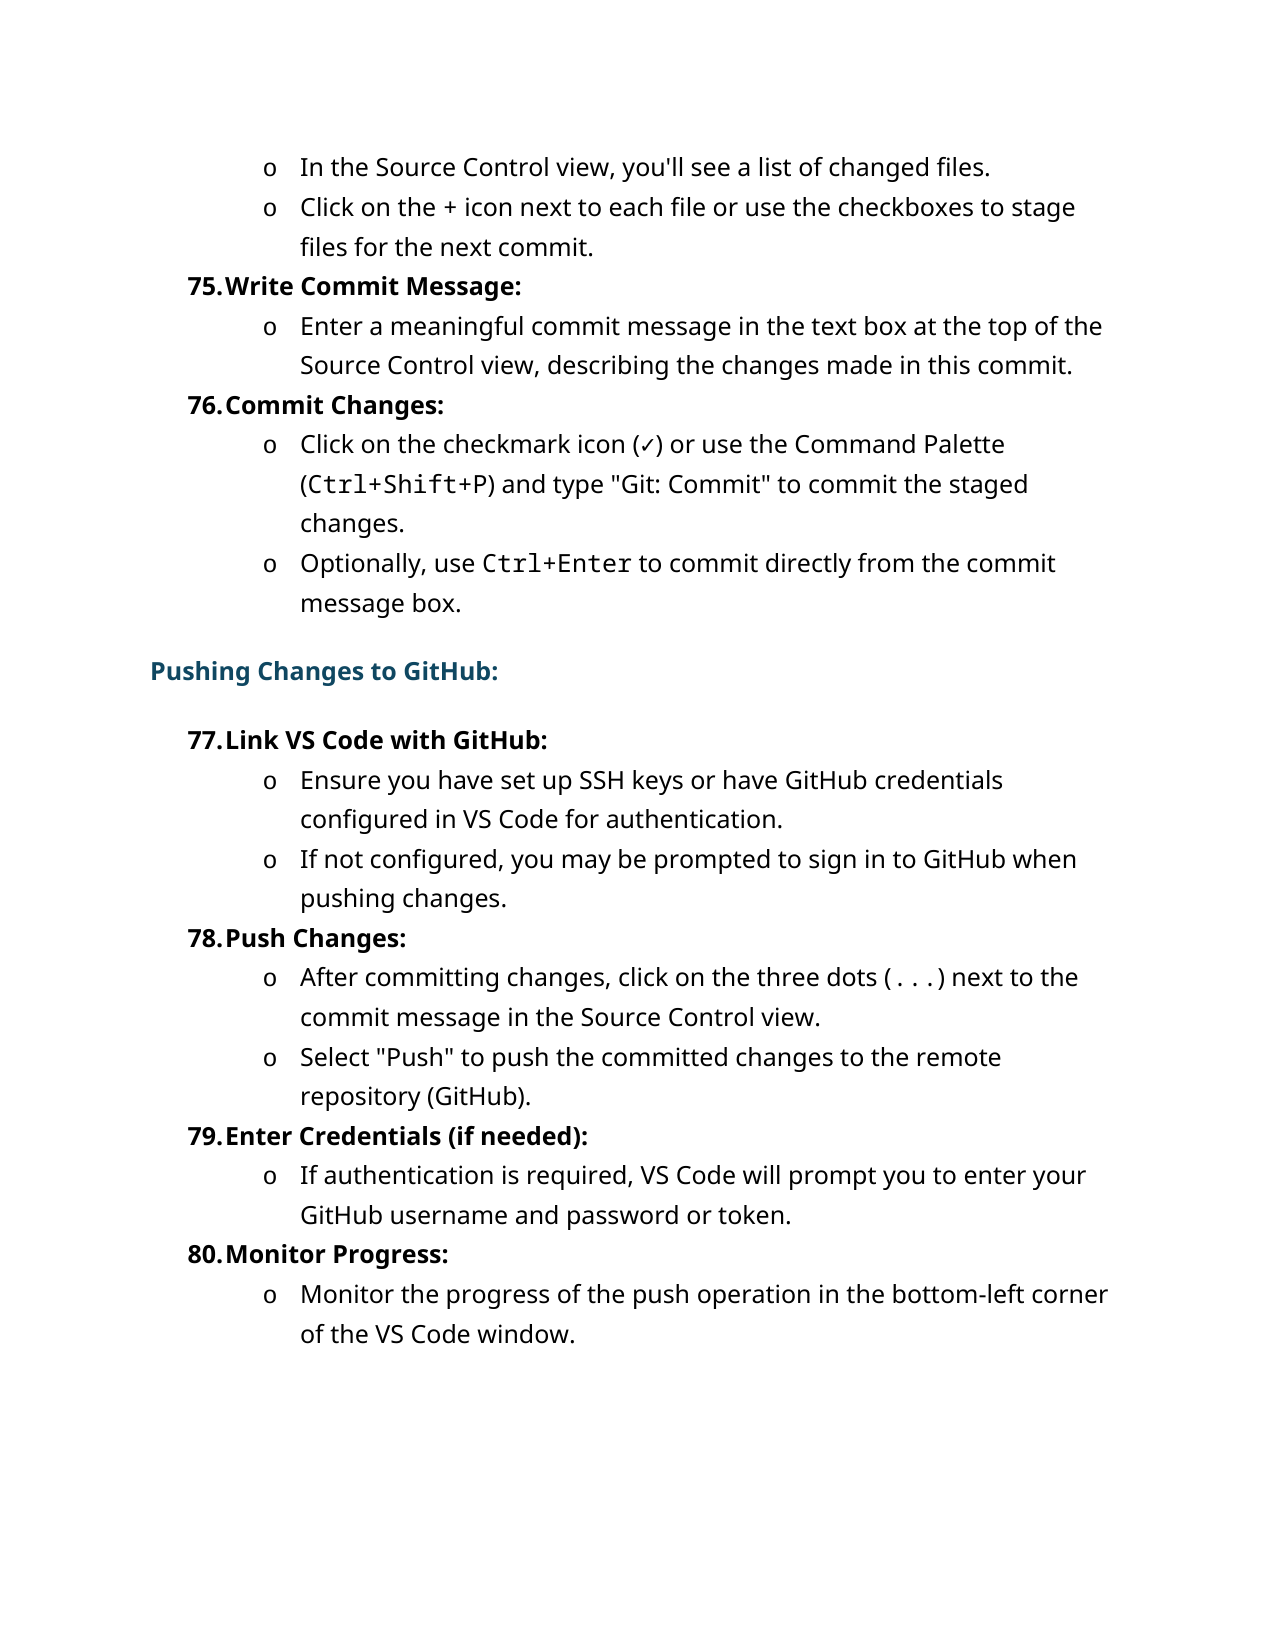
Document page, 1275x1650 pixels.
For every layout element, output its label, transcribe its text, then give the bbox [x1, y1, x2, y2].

list In the Source Control view, you'll see a list of changed files. [262, 150, 1125, 184]
list Select "Push" to push the committed changes to the remote repository (GitHub). [262, 1039, 1125, 1113]
list Push Changes: [187, 921, 1125, 955]
list If not configured, you may be prompted to sign in to GitHub when pushing changes. [262, 841, 1125, 915]
list After committing changes, click on the three dots (...) next to the commit message in the Source Control view. [262, 960, 1125, 1034]
list If authentication is required, VS Code will prompt you to enter your GitHub username and password or token. [262, 1158, 1125, 1232]
list Commit Changes: [187, 387, 1125, 422]
list Write Commit Message: [187, 269, 1125, 303]
list Enter Credentials (if needed): [187, 1118, 1125, 1152]
list Monitor the progress of the push operation in the bottom-left corner of the VS Code window. [262, 1277, 1125, 1350]
list Monitor Progress: [187, 1237, 1125, 1271]
list Click on the checkmark icon (✓) or use the Command Palette (Ctrl+Shift+P) and type "Git: Commit" to commit the staged changes. [262, 427, 1125, 540]
list Ensure you have set up SSH keys or have GitHub credentials configured in VS Code for authentication. [262, 762, 1125, 836]
list Optionally, use Ctrl+Enter to commit directly from the commit message box. [262, 546, 1125, 619]
list Link VS Code with GitHub: [187, 723, 1125, 757]
list Enter a meaningful commit message in the text box at the top of the Source Control view, describing the changes made in this commit. [262, 308, 1125, 382]
list Click on the + icon next to each file or use the checkboxes to stage files for the next commit. [262, 190, 1125, 263]
subtitle Pushing Changes to GitHub: [150, 654, 1125, 688]
